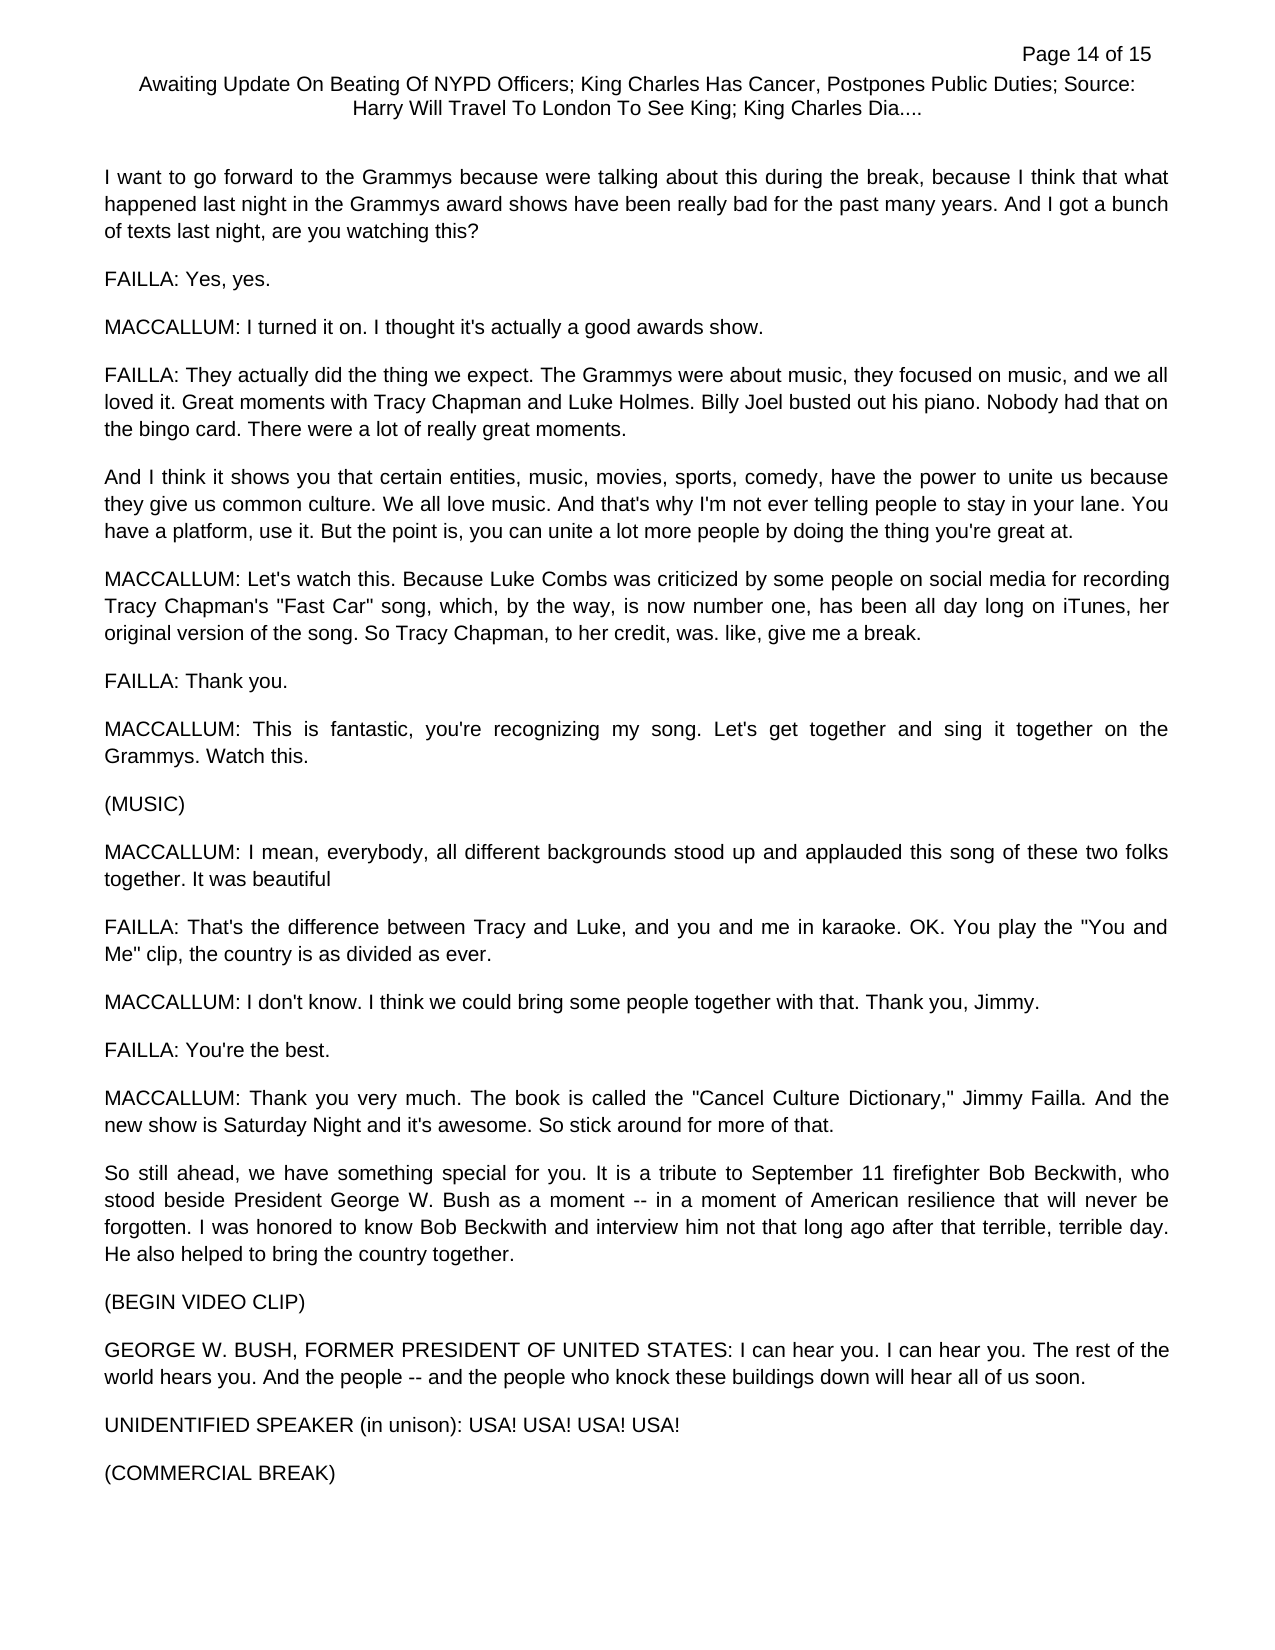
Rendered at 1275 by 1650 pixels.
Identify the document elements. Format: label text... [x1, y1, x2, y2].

text MACCALLUM: Thank you very much. The book is called the "Cancel Culture Dictionary," Jimmy Failla. And the new show is Saturday Night and it's awesome. So stick around for more of that. [104, 1082, 1171, 1136]
text And I think it shows you that certain entities, music, movies, sports, comedy, have the power to unite us because they give us common culture. We all love music. And that's why I'm not ever telling people to stay in your lane. You have a platform, use it. But the point is, you can unite a lot more people by doing the thing you're great at. [104, 461, 1171, 543]
text I want to go forward to the Grammys because were talking about this during the break, because I think that what happened last night in the Grammys award shows have been really bad for the past many years. And I got a bunch of texts last night, are you watching this? [104, 161, 1171, 243]
text So still ahead, we have something special for you. It is a tribute to September 11 firefighter Bob Beckwith, who stood beside President George W. Bush as a moment -- in a moment of American resilience that will never be forgotten. I was honored to know Bob Beckwith and interview him not that long ago after that terrible, terrible day. He also helped to bring the country together. [104, 1157, 1171, 1266]
text (COMMERCIAL BREAK) [104, 1457, 1171, 1484]
text (MUSIC) [104, 788, 1171, 816]
text GEORGE W. BUSH, FORMER PRESIDENT OF UNITED STATES: I can hear you. I can hear you. The rest of the world hears you. And the people -- and the people who knock these buildings down will hear all of us soon. [104, 1334, 1171, 1388]
text UNIDENTIFIED SPEAKER (in unison): USA! USA! USA! USA! [104, 1409, 1171, 1436]
text FAILLA: That's the difference between Tracy and Luke, and you and me in karaoke. OK. You play the "You and Me" clip, the country is as divided as ever. [104, 911, 1171, 966]
text MACCALLUM: I turned it on. I thought it's actually a good awards show. [104, 311, 1171, 338]
text MACCALLUM: This is fantastic, you're recognizing my song. Let's get together and sing it together on the Grammys. Watch this. [104, 713, 1171, 768]
text FAILLA: Thank you. [104, 666, 1171, 693]
text FAILLA: You're the best. [104, 1034, 1171, 1061]
text FAILLA: Yes, yes. [104, 263, 1171, 291]
text MACCALLUM: Let's watch this. Because Luke Combs was criticized by some people on social media for recording Tracy Chapman's "Fast Car" song, which, by the way, is now number one, has been all day long on iTunes, her original version of the song. So Tracy Chapman, to her credit, was. like, give me a break. [104, 563, 1171, 645]
text (BEGIN VIDEO CLIP) [104, 1286, 1171, 1313]
text MACCALLUM: I don't know. I think we could bring some people together with that. Thank you, Jimmy. [104, 986, 1171, 1013]
text MACCALLUM: I mean, everybody, all different backgrounds stood up and applauded this song of these two folks together. It was beautiful [104, 836, 1171, 891]
text FAILLA: They actually did the thing we expect. The Grammys were about music, they focused on music, and we all loved it. Great moments with Tracy Chapman and Luke Holmes. Billy Joel busted out his piano. Nobody had that on the bingo card. There were a lot of really great moments. [104, 359, 1171, 441]
